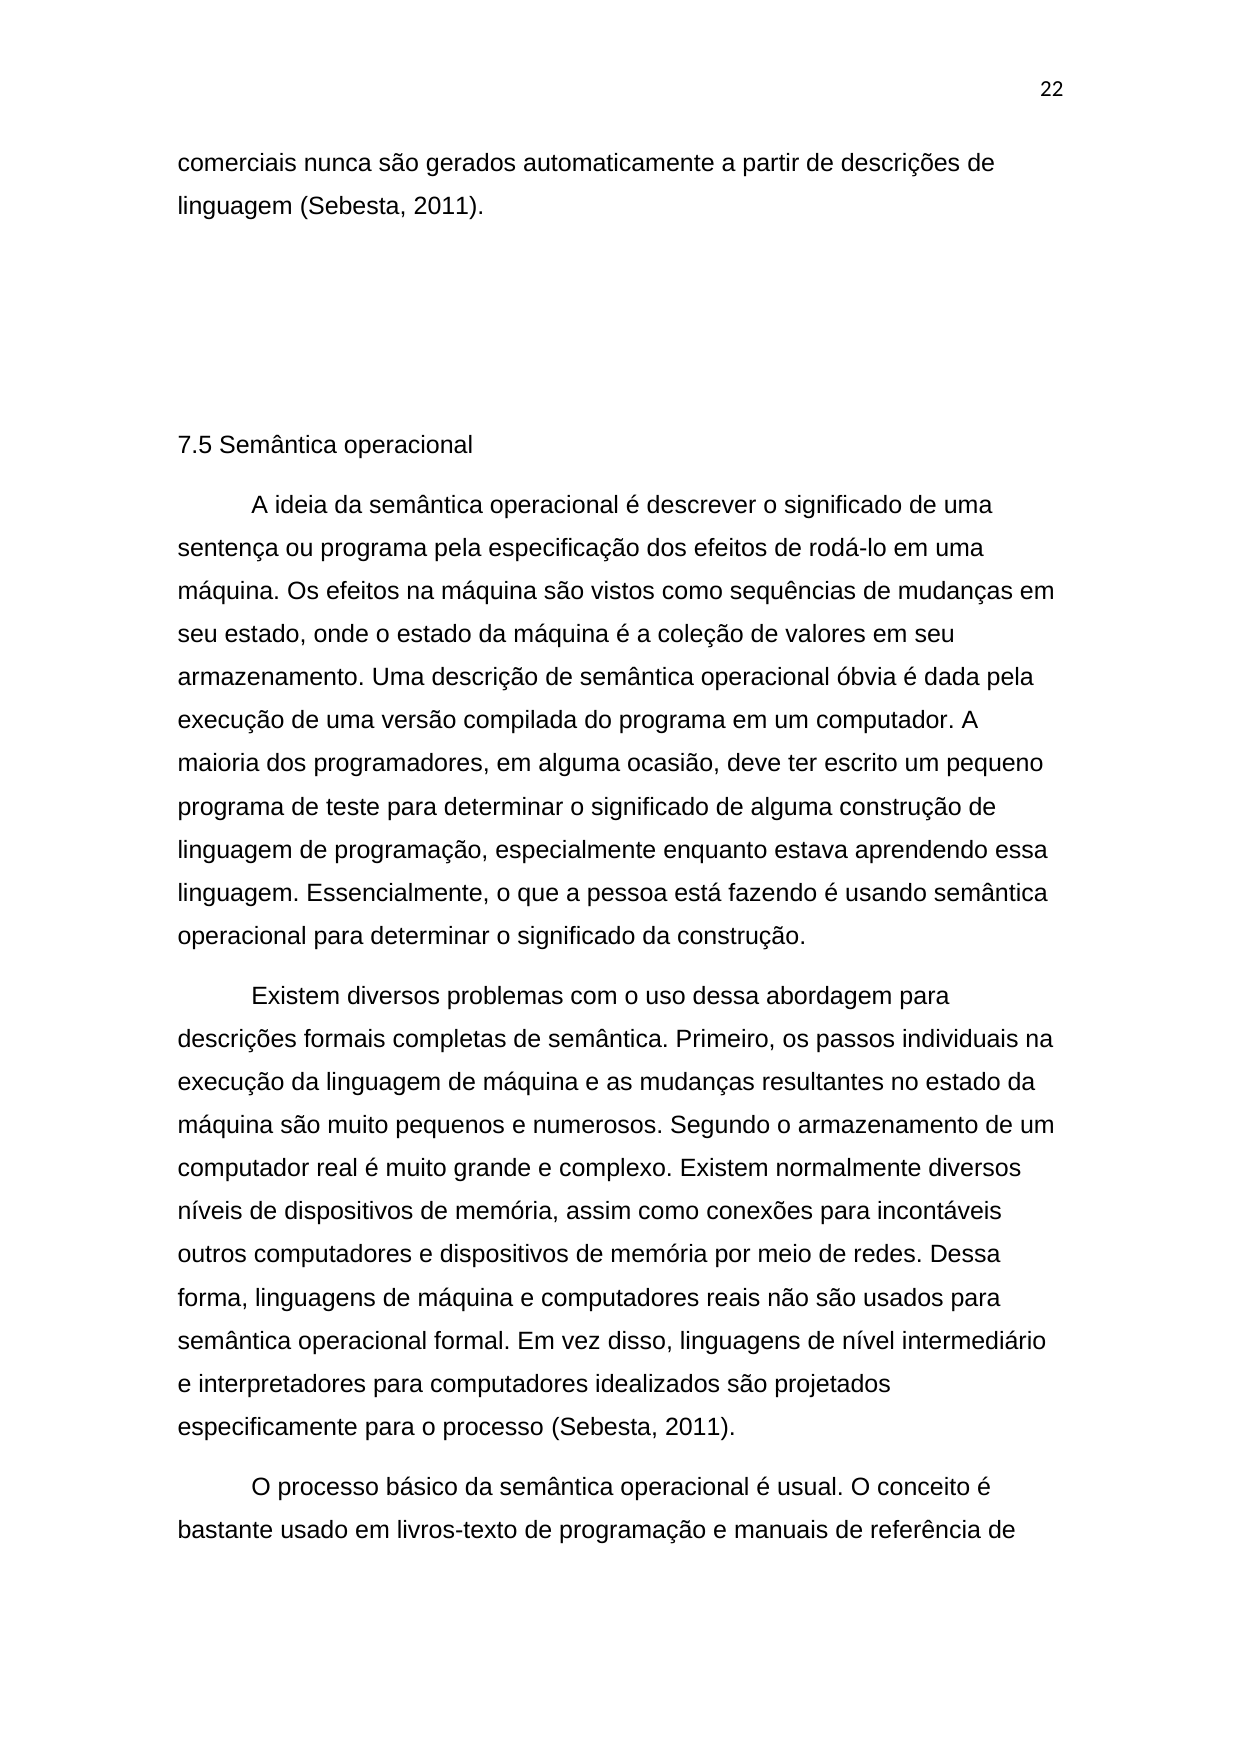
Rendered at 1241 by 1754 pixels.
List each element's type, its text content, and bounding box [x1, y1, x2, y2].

text 7.5 Semântica operacional [177, 430, 1063, 459]
text Existem diversos problemas com o uso dessa abordagem para descrições formais completas de semântica. Primeiro, os passos individuais na execução da linguagem de máquina e as mudanças resultantes no estado da máquina são muito pequenos e numerosos. Segundo o armazenamento de um computador real é muito grande e complexo. Existem normalmente diversos níveis de dispositivos de memória, assim como conexões para incontáveis outros computadores e dispositivos de memória por meio de redes. Dessa forma, linguagens de máquina e computadores reais não são usados para semântica operacional formal. Em vez disso, linguagens de nível intermediário e interpretadores para computadores idealizados são projetados especificamente para o processo (Sebesta, 2011). [177, 981, 1063, 1441]
text A ideia da semântica operacional é descrever o significado de uma sentença ou programa pela especificação dos efeitos de rodá-lo em uma máquina. Os efeitos na máquina são vistos como sequências de mudanças em seu estado, onde o estado da máquina é a coleção de valores em seu armazenamento. Uma descrição de semântica operacional óbvia é dada pela execução de uma versão compilada do programa em um computador. A maioria dos programadores, em alguma ocasião, deve ter escrito um pequeno programa de teste para determinar o significado de alguma construção de linguagem de programação, especialmente enquanto estava aprendendo essa linguagem. Essencialmente, o que a pessoa está fazendo é usando semântica operacional para determinar o significado da construção. [177, 490, 1063, 950]
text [177, 1472, 1063, 1544]
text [177, 148, 1063, 219]
